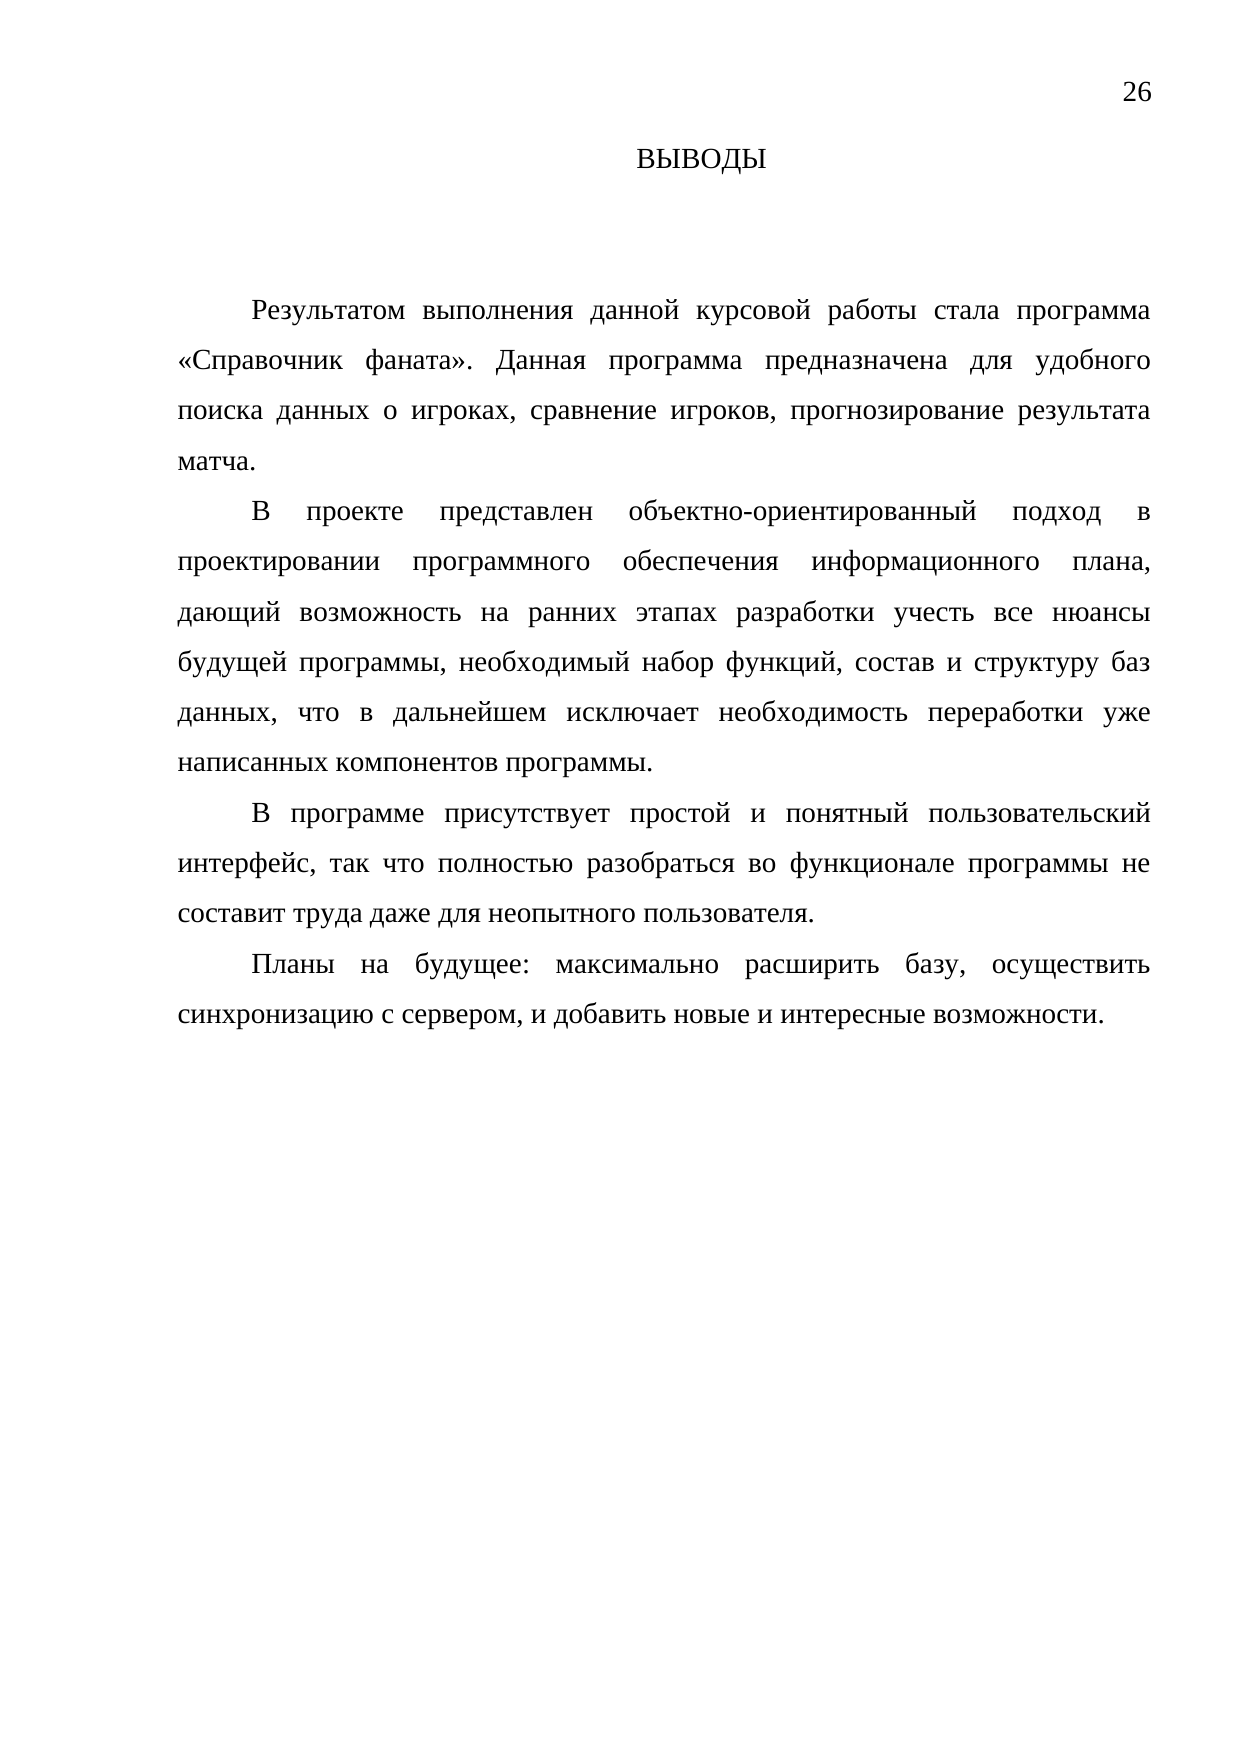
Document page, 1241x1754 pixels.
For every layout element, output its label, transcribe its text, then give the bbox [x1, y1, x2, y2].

text Планы на будущее: максимально расширить базу, осуществить синхронизацию с сервером, и добавить новые и интересные возможности. [177, 946, 1152, 1030]
text Результатом выполнения данной курсовой работы стала программа «Справочник фаната». Данная программа предназначена для удобного поиска данных о игроках, сравнение игроков, прогнозирование результата матча. [177, 292, 1152, 476]
text ВЫВОДЫ [177, 141, 1152, 174]
text В программе присутствует простой и понятный пользовательский интерфейс, так что полностью разобраться во функционале программы не составит труда даже для неопытного пользователя. [177, 795, 1152, 929]
text В проекте представлен объектно-ориентированный подход в проектировании программного обеспечения информационного плана, дающий возможность на ранних этапах разработки учесть все нюансы будущей программы, необходимый набор функций, состав и структуру баз данных, что в дальнейшем исключает необходимость переработки уже написанных компонентов программы. [177, 493, 1152, 778]
